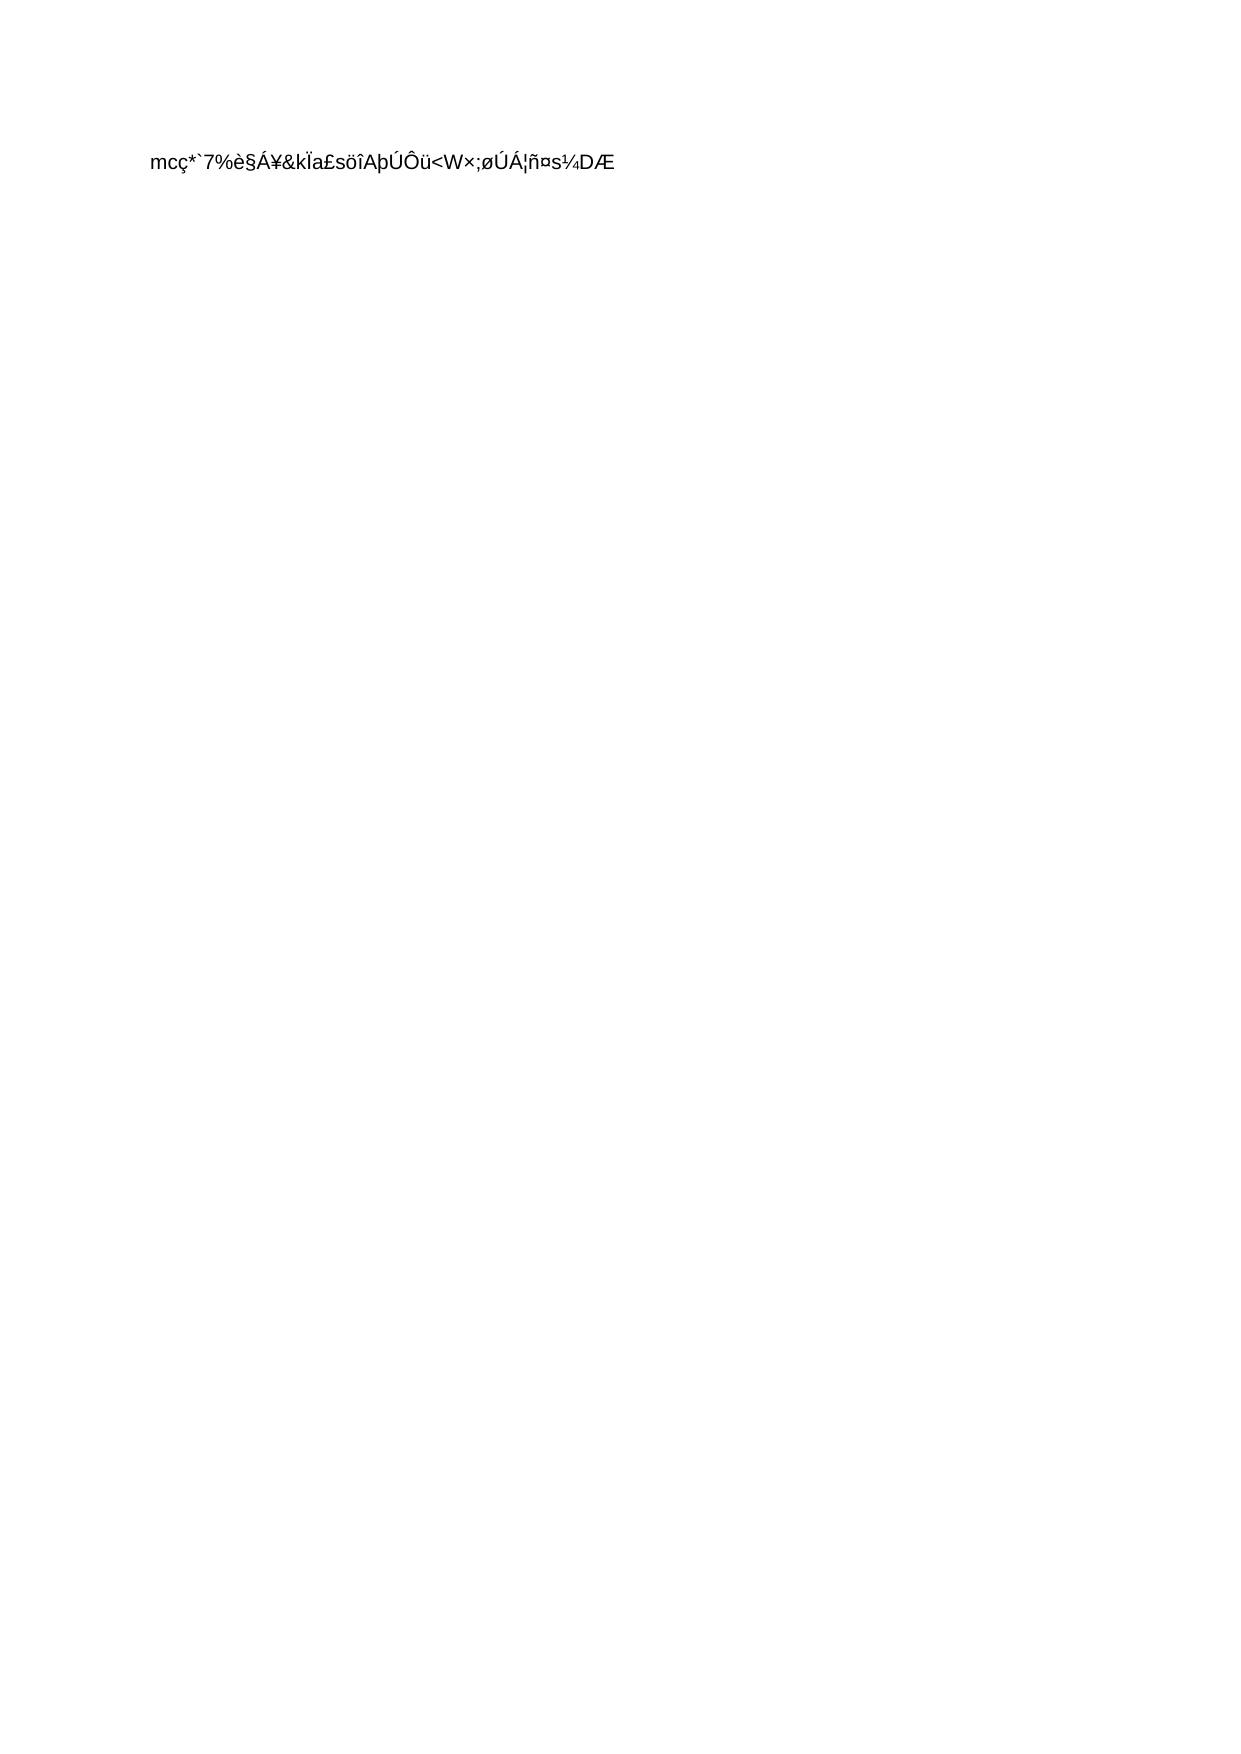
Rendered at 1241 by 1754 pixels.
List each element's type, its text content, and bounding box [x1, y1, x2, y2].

text mcç*`7%è§Á¥&kÏa£sö­îAþÚÔü<W×;øÚÁ¦ñ¤s¼DÆ [150, 150, 1090, 174]
